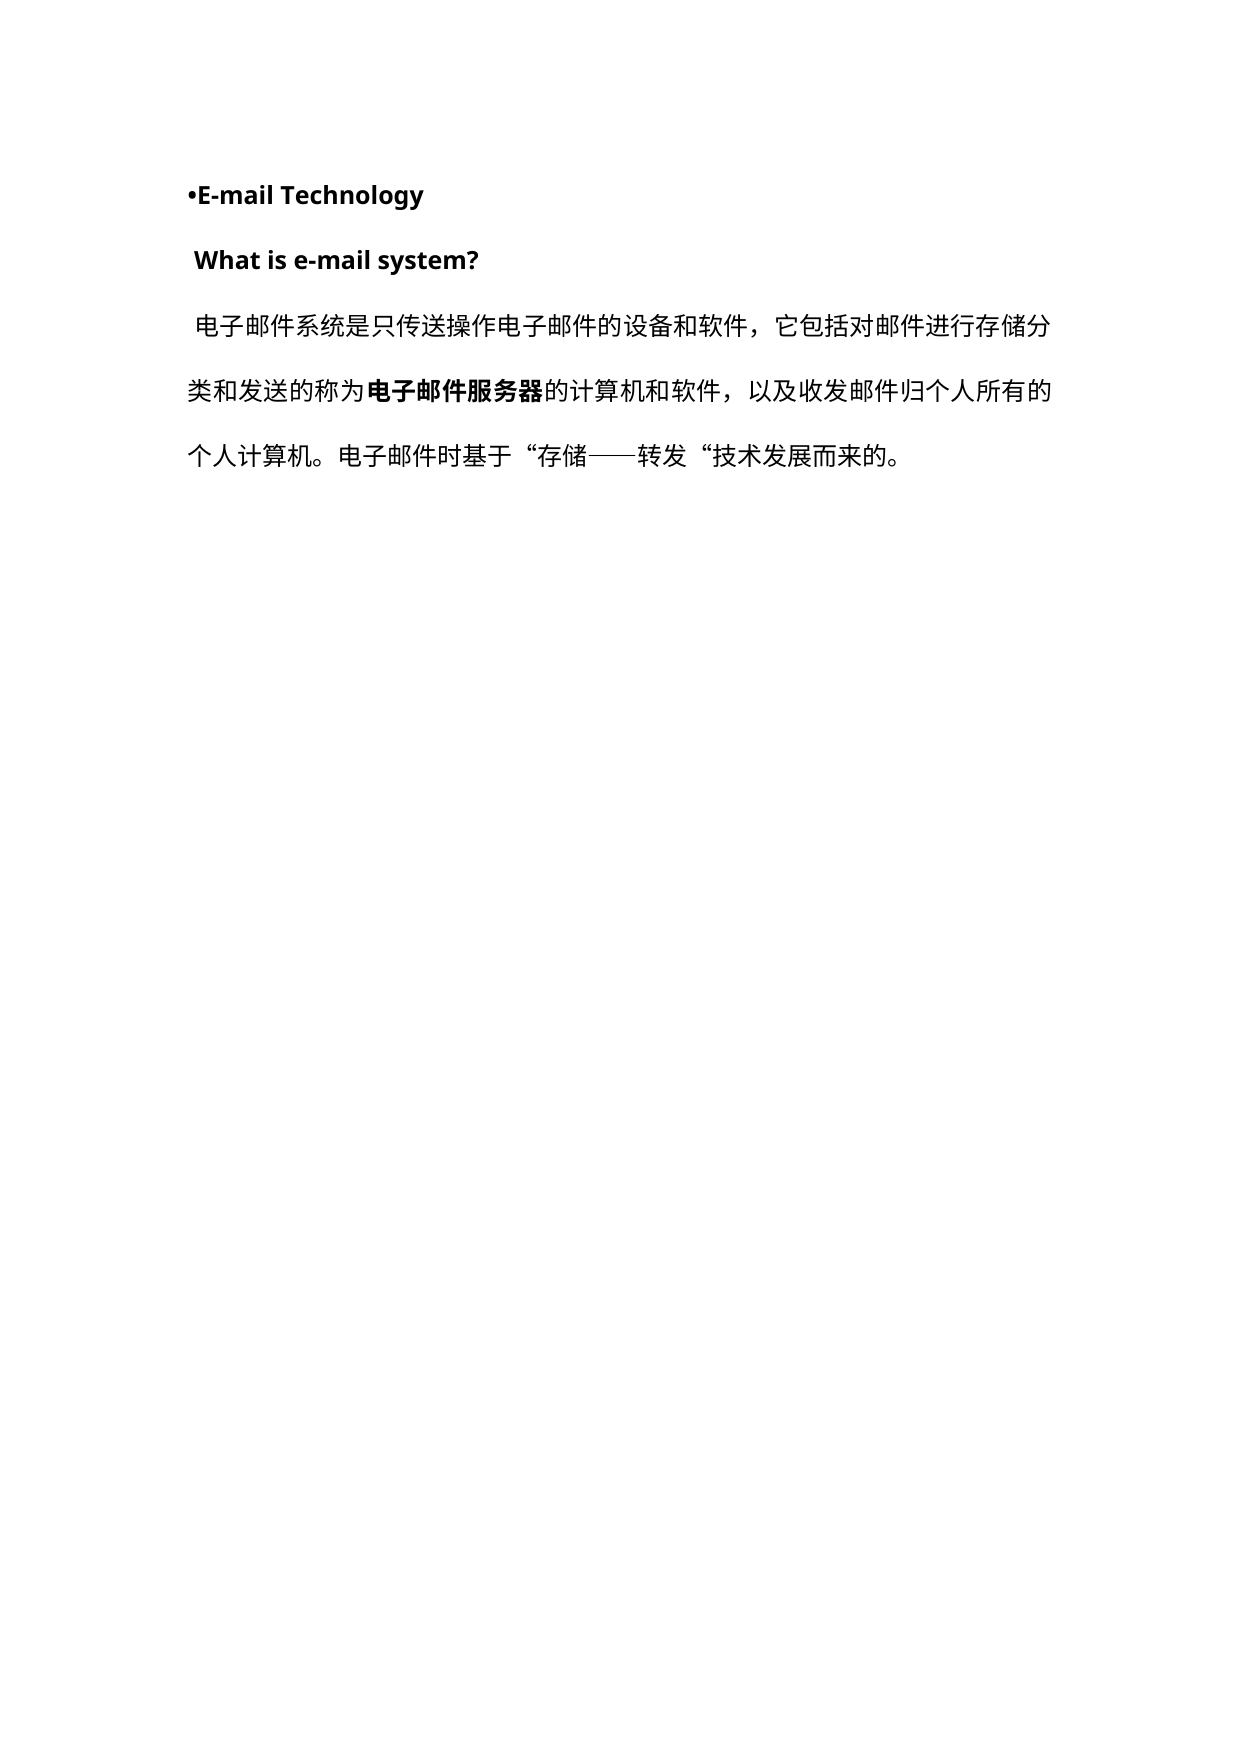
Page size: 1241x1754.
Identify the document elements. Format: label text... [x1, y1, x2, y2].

text What is e-mail system? [187, 227, 1053, 292]
text 电子邮件系统是只传送操作电子邮件的设备和软件，它包括对邮件进行存储分类和发送的称为电子邮件服务器的计算机和软件，以及收发邮件归个人所有的个人计算机。电子邮件时基于“存储——转发“技术发展而来的。 [187, 292, 1053, 487]
text •E-mail Technology [187, 162, 1053, 227]
